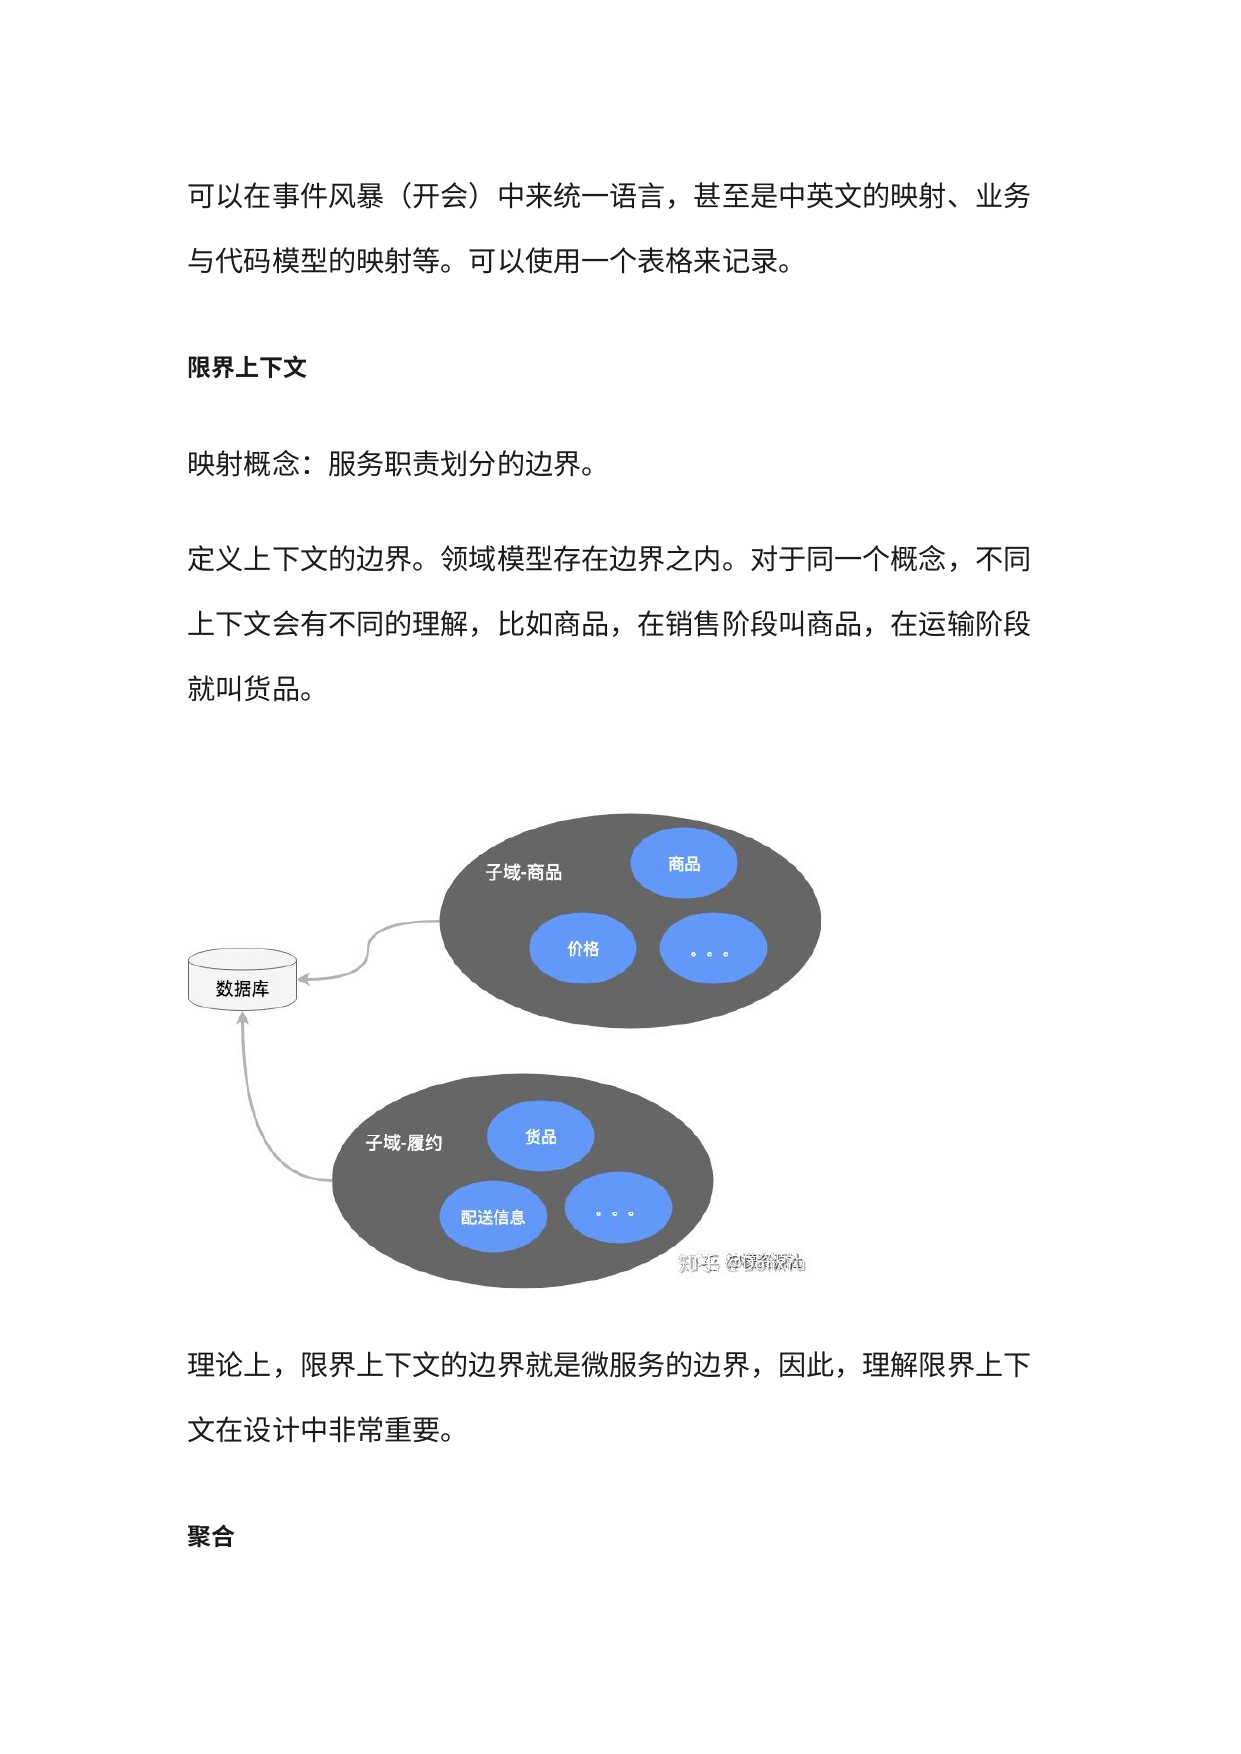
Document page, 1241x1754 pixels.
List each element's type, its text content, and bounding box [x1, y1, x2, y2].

subtitle 聚合 [187, 1502, 1053, 1567]
text 映射概念：服务职责划分的边界。 [187, 429, 1053, 494]
text 定义上下文的边界。领域模型存在边界之内。对于同一个概念，不同上下文会有不同的理解，比如商品，在销售阶段叫商品，在运输阶段就叫货品。 [187, 525, 1053, 720]
subtitle 限界上下文 [187, 334, 1053, 399]
text 理论上，限界上下文的边界就是微服务的边界，因此，理解限界上下文在设计中非常重要。 [187, 1330, 1053, 1460]
text 可以在事件风暴（开会）中来统一语言，甚至是中英文的映射、业务与代码模型的映射等。可以使用一个表格来记录。 [187, 162, 1053, 292]
picture [187, 812, 822, 1289]
